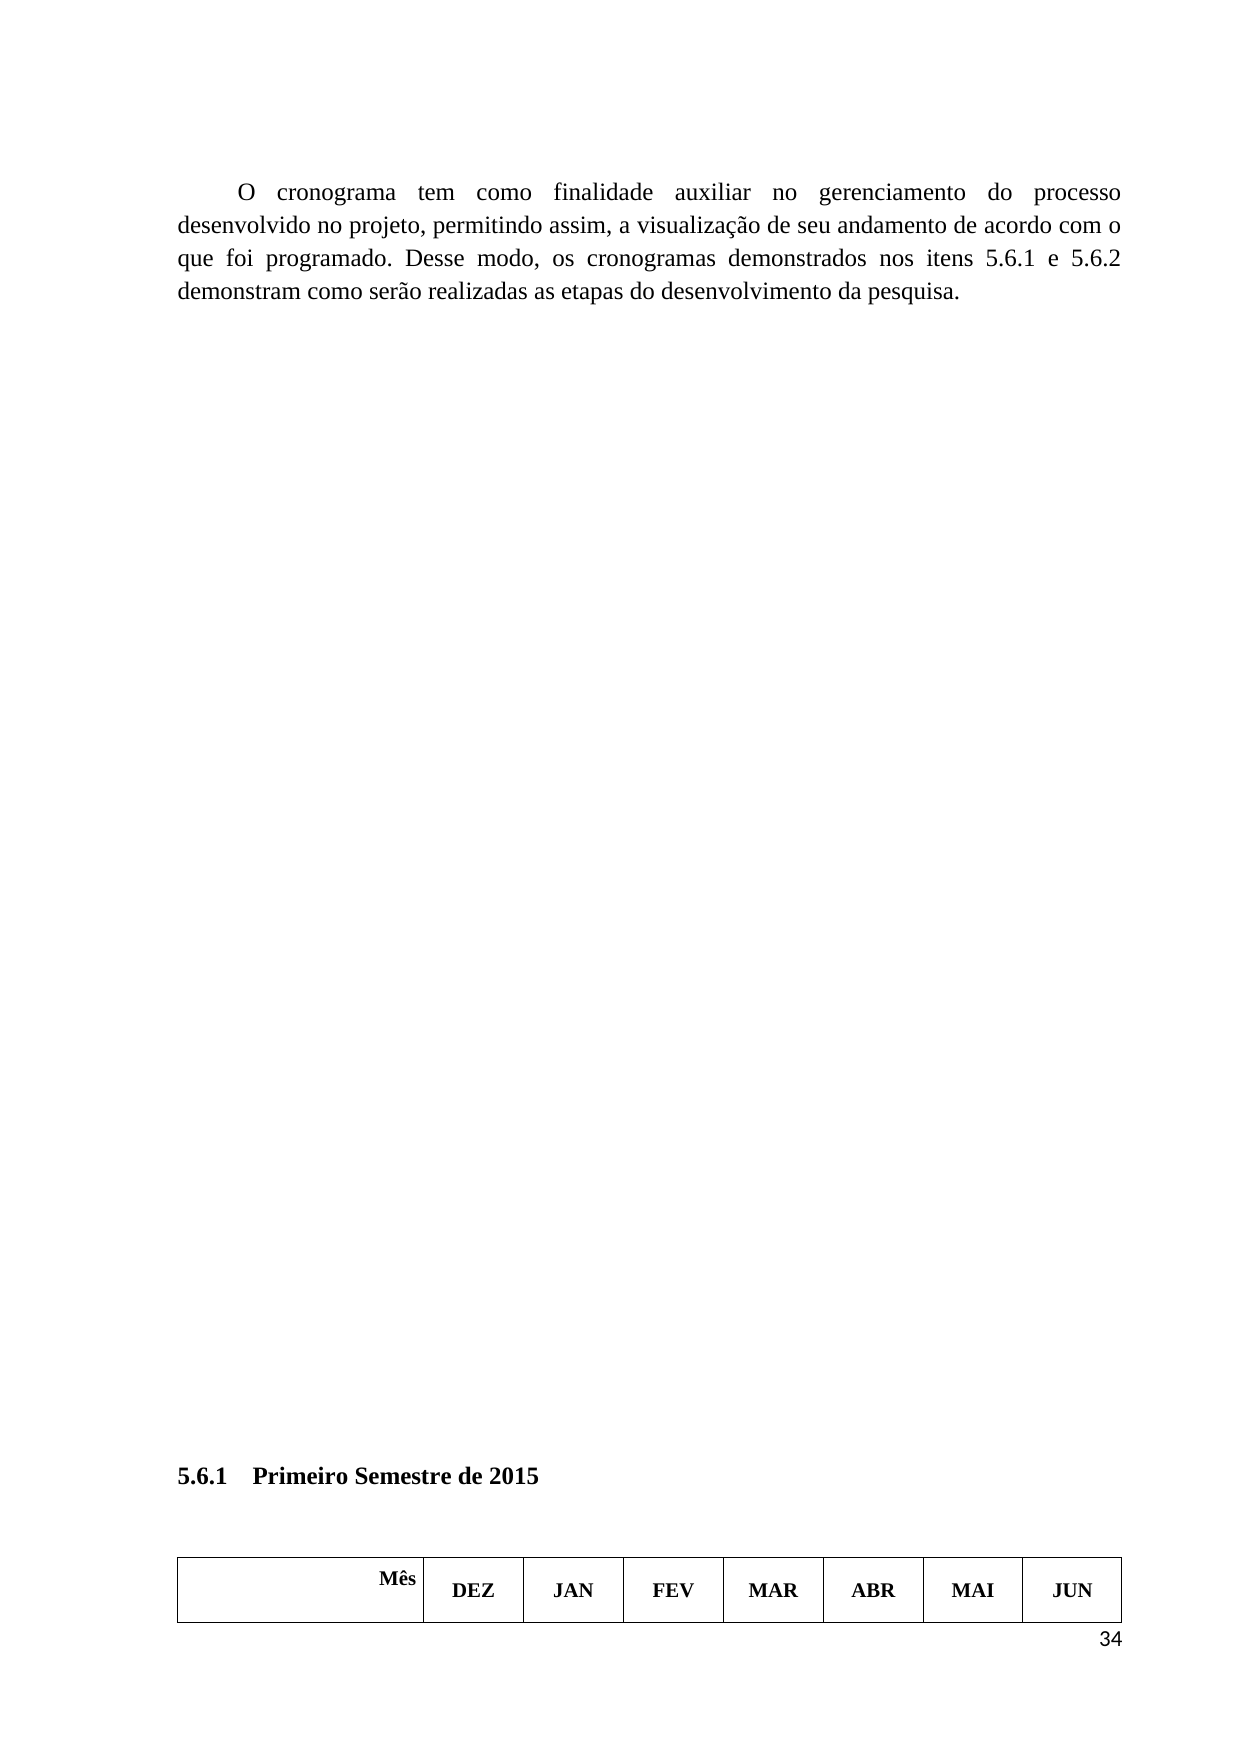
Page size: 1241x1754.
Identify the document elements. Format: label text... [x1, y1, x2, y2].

table_header JUN [1023, 1558, 1121, 1622]
text O cronograma tem como finalidade auxiliar no gerenciamento do processo desenvolvido no projeto, permitindo assim, a visualização de seu andamento de acordo com o que foi programado. Desse modo, os cronogramas demonstrados nos itens 5.6.1 e 5.6.2 demonstram como serão realizadas as etapas do desenvolvimento da pesquisa. [177, 177, 1122, 305]
table_header MAR [724, 1558, 823, 1622]
table_header JAN [524, 1558, 623, 1622]
table_header FEV [624, 1558, 723, 1622]
table_header ABR [824, 1558, 923, 1622]
subtitle Primeiro Semestre de 2015 [177, 1461, 1122, 1490]
table_header DEZ [424, 1558, 523, 1622]
table_header MAI [924, 1558, 1022, 1622]
table_header Mês Tarefas [178, 1558, 423, 1622]
